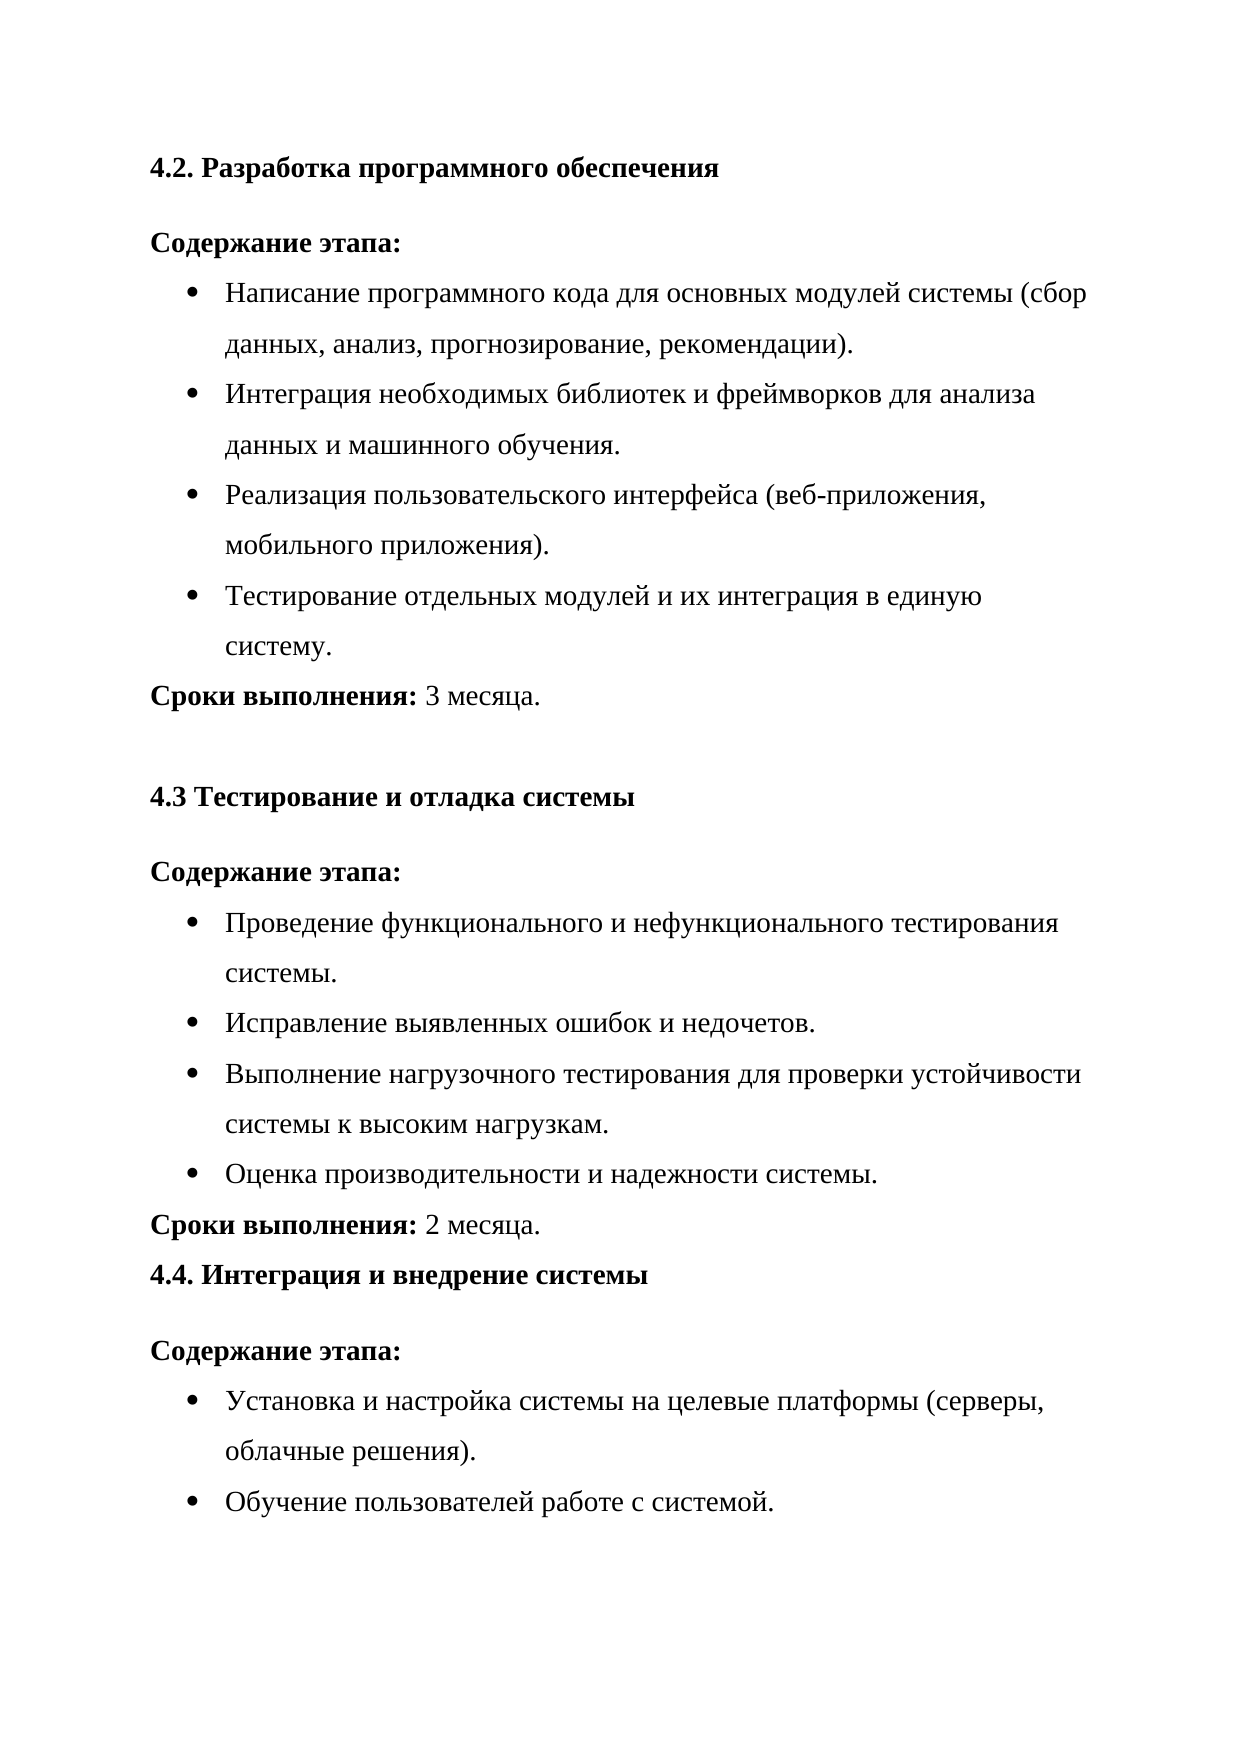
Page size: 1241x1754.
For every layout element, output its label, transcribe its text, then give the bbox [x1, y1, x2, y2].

list Тестирование отдельных модулей и их интеграция в единую систему. [187, 578, 1090, 662]
text Содержание этапа: [150, 854, 1090, 888]
list Реализация пользовательского интерфейса (веб-приложения, мобильного приложения). [187, 477, 1090, 561]
text Сроки выполнения: 3 месяца. [150, 678, 1090, 712]
list Написание программного кода для основных модулей системы (сбор данных, анализ, прогнозирование, рекомендации). [187, 276, 1090, 359]
list Оценка производительности и надежности системы. [187, 1157, 1090, 1190]
list Выполнение нагрузочного тестирования для проверки устойчивости системы к высоким нагрузкам. [187, 1056, 1090, 1140]
list Исправление выявленных ошибок и недочетов. [187, 1006, 1090, 1039]
text Содержание этапа: [150, 225, 1090, 259]
subtitle 4.2. Разработка программного обеспечения [150, 150, 1090, 183]
list Установка и настройка системы на целевые платформы (серверы, облачные решения). [187, 1383, 1090, 1467]
subtitle 4.4. Интеграция и внедрение системы [150, 1257, 1090, 1291]
list Обучение пользователей работе с системой. [187, 1484, 1090, 1517]
subtitle 4.3 Тестирование и отладка системы [150, 779, 1090, 813]
list Интеграция необходимых библиотек и фреймворков для анализа данных и машинного обучения. [187, 376, 1090, 460]
list Проведение функционального и нефункционального тестирования системы. [187, 905, 1090, 989]
text Сроки выполнения: 2 месяца. [150, 1207, 1090, 1241]
text Содержание этапа: [150, 1333, 1090, 1366]
